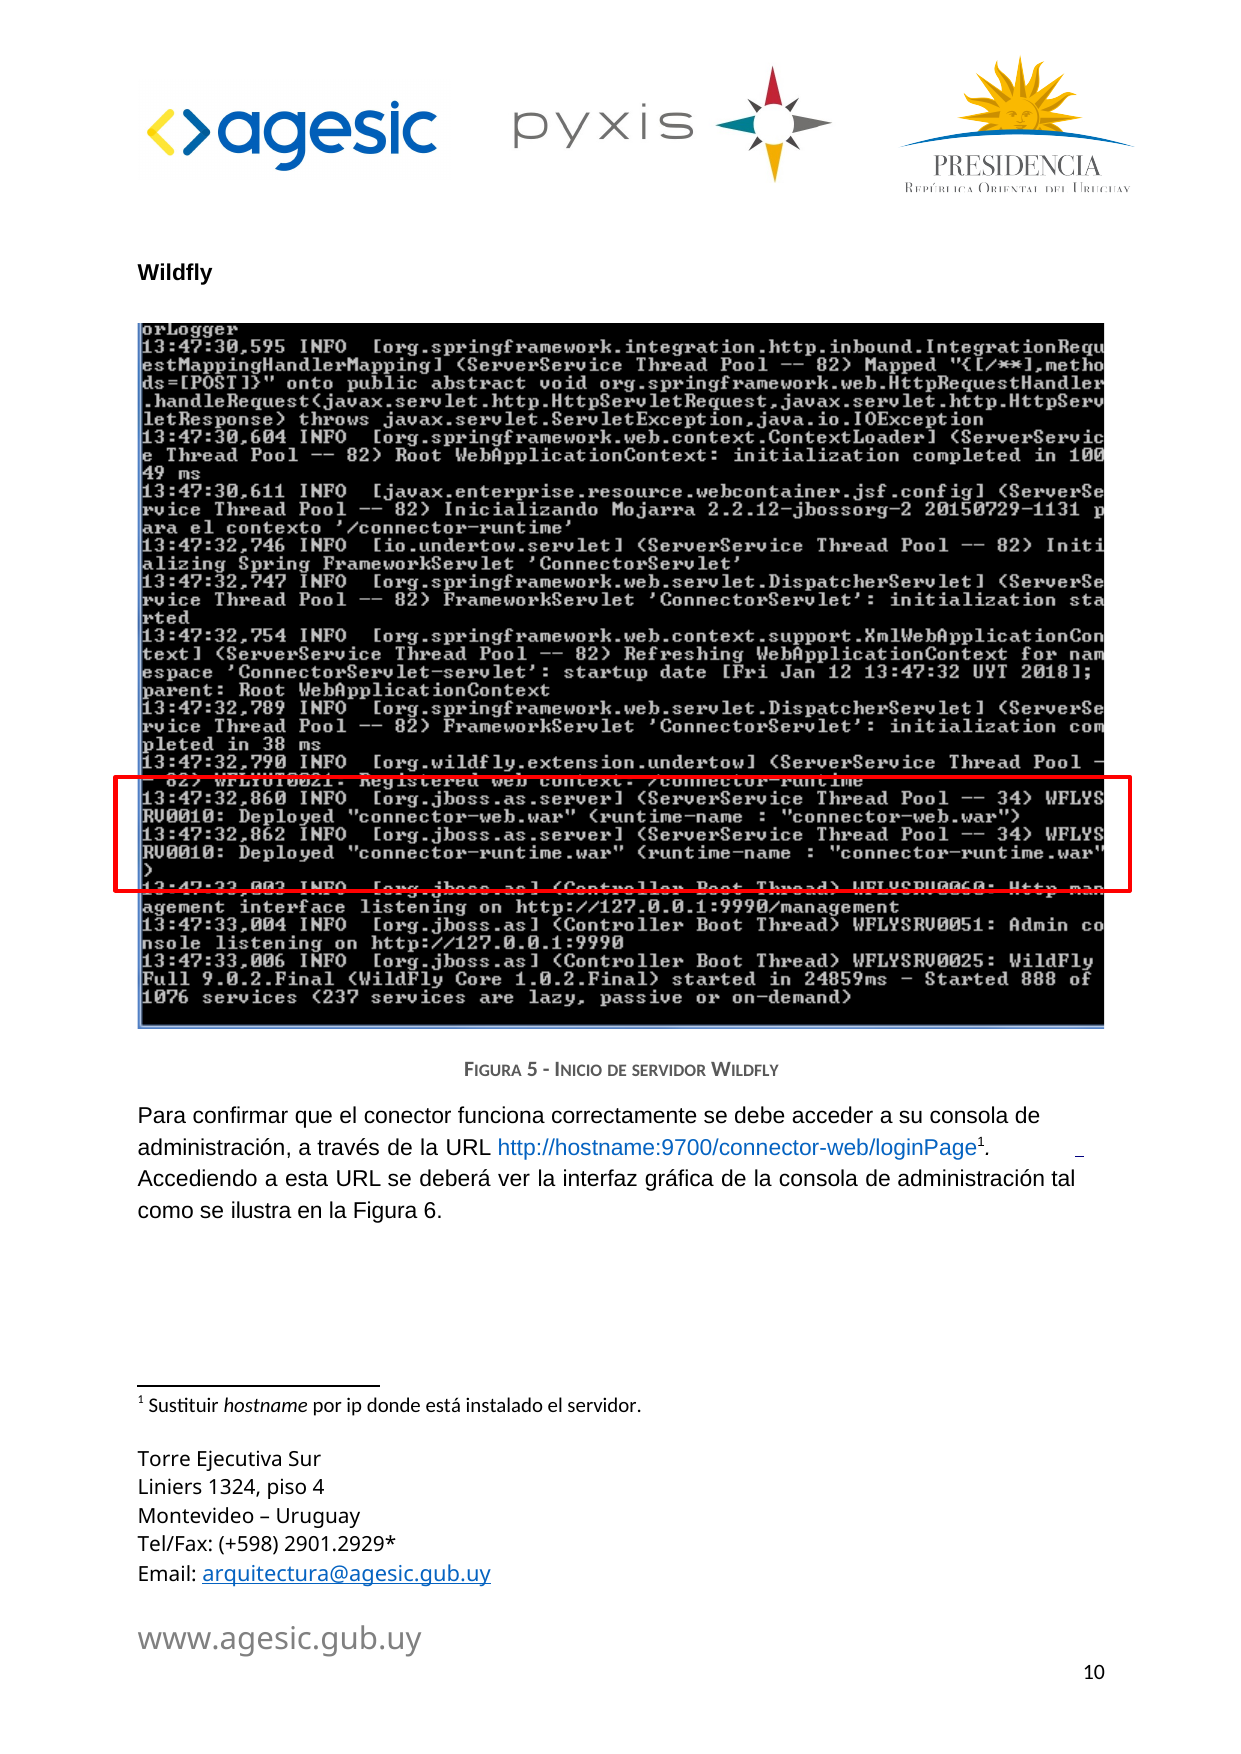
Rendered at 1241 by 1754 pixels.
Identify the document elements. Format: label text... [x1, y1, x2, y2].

picture [137, 79, 452, 180]
picture [492, 54, 848, 199]
picture [137, 779, 1105, 889]
picture [137, 323, 1105, 775]
text Figura 5 - Inicio de servidor Wildfly [137, 1055, 1105, 1081]
picture [137, 893, 1105, 1029]
picture [897, 54, 1135, 192]
text Wildfly [137, 259, 1105, 285]
text Para confirmar que el conector funciona correctamente se debe acceder a su consola de administración, a través de la URL http://hostname:9700/connector-web/loginPage. Accediendo a esta URL se deberá ver la interfaz gráfica de la consola de administración tal como se ilustra en la Figura 6. [137, 1102, 1105, 1223]
